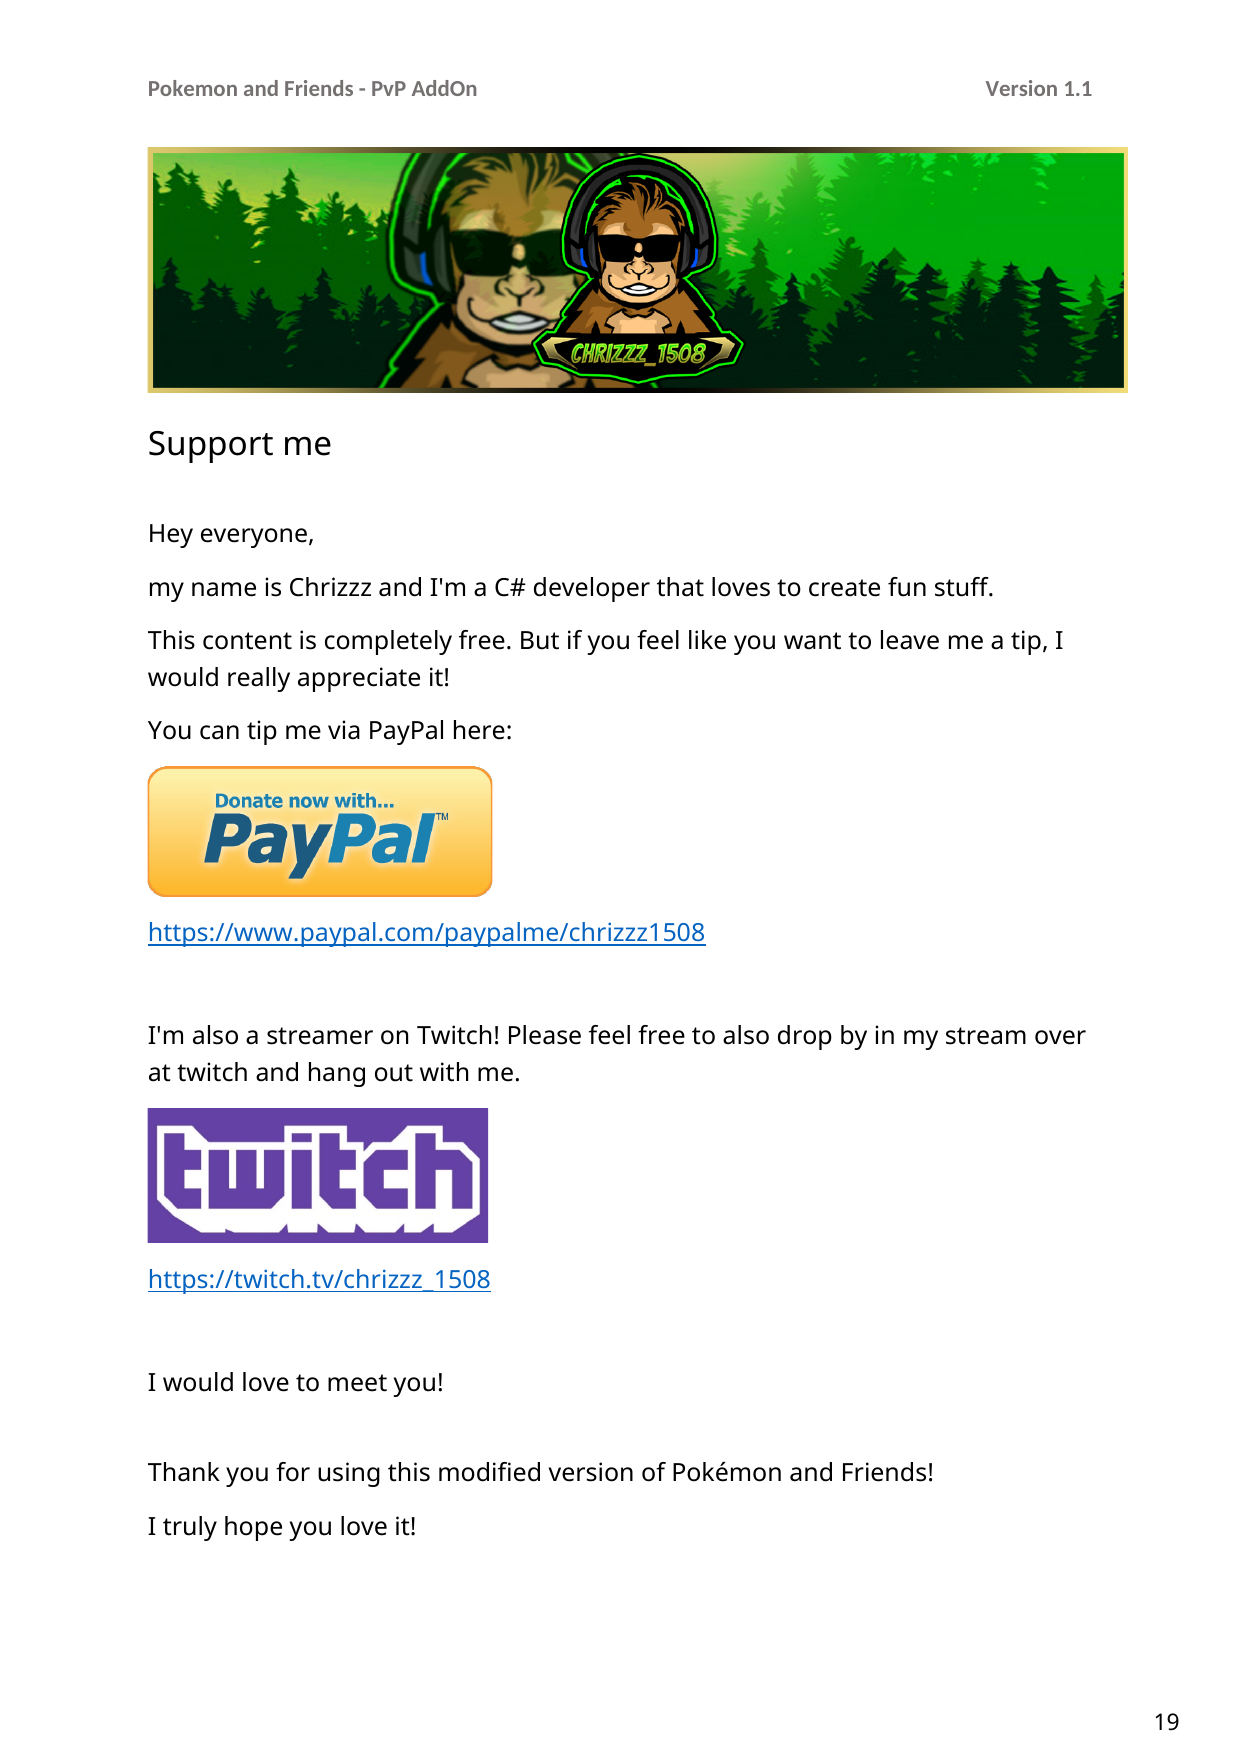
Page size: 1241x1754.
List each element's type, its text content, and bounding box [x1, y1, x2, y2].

picture [147, 766, 493, 897]
text https://www.paypal.com/paypalme/chrizzz1508 [148, 915, 1093, 949]
text my name is Chrizzz and I'm a C# developer that loves to create fun stuff. [148, 569, 1093, 603]
text https://twitch.tv/chrizzz_1508 [148, 1262, 1093, 1296]
picture [147, 147, 1128, 393]
text I would love to meet you! [148, 1365, 1093, 1399]
text I truly hope you love it! [148, 1508, 1093, 1542]
text I'm also a streamer on Twitch! Please feel free to also drop by in my stream over at twitch and hang out with me. [148, 1018, 1093, 1089]
picture [147, 1108, 489, 1243]
text Hey everyone, [148, 516, 1093, 550]
text You can tip me via PayPal here: [148, 713, 1093, 747]
subtitle Support me [148, 420, 1093, 466]
text Thank you for using this modified version of Pokémon and Friends! [148, 1418, 1093, 1489]
text This content is completely free. But if you feel like you want to leave me a tip, I would really appreciate it! [148, 623, 1093, 694]
